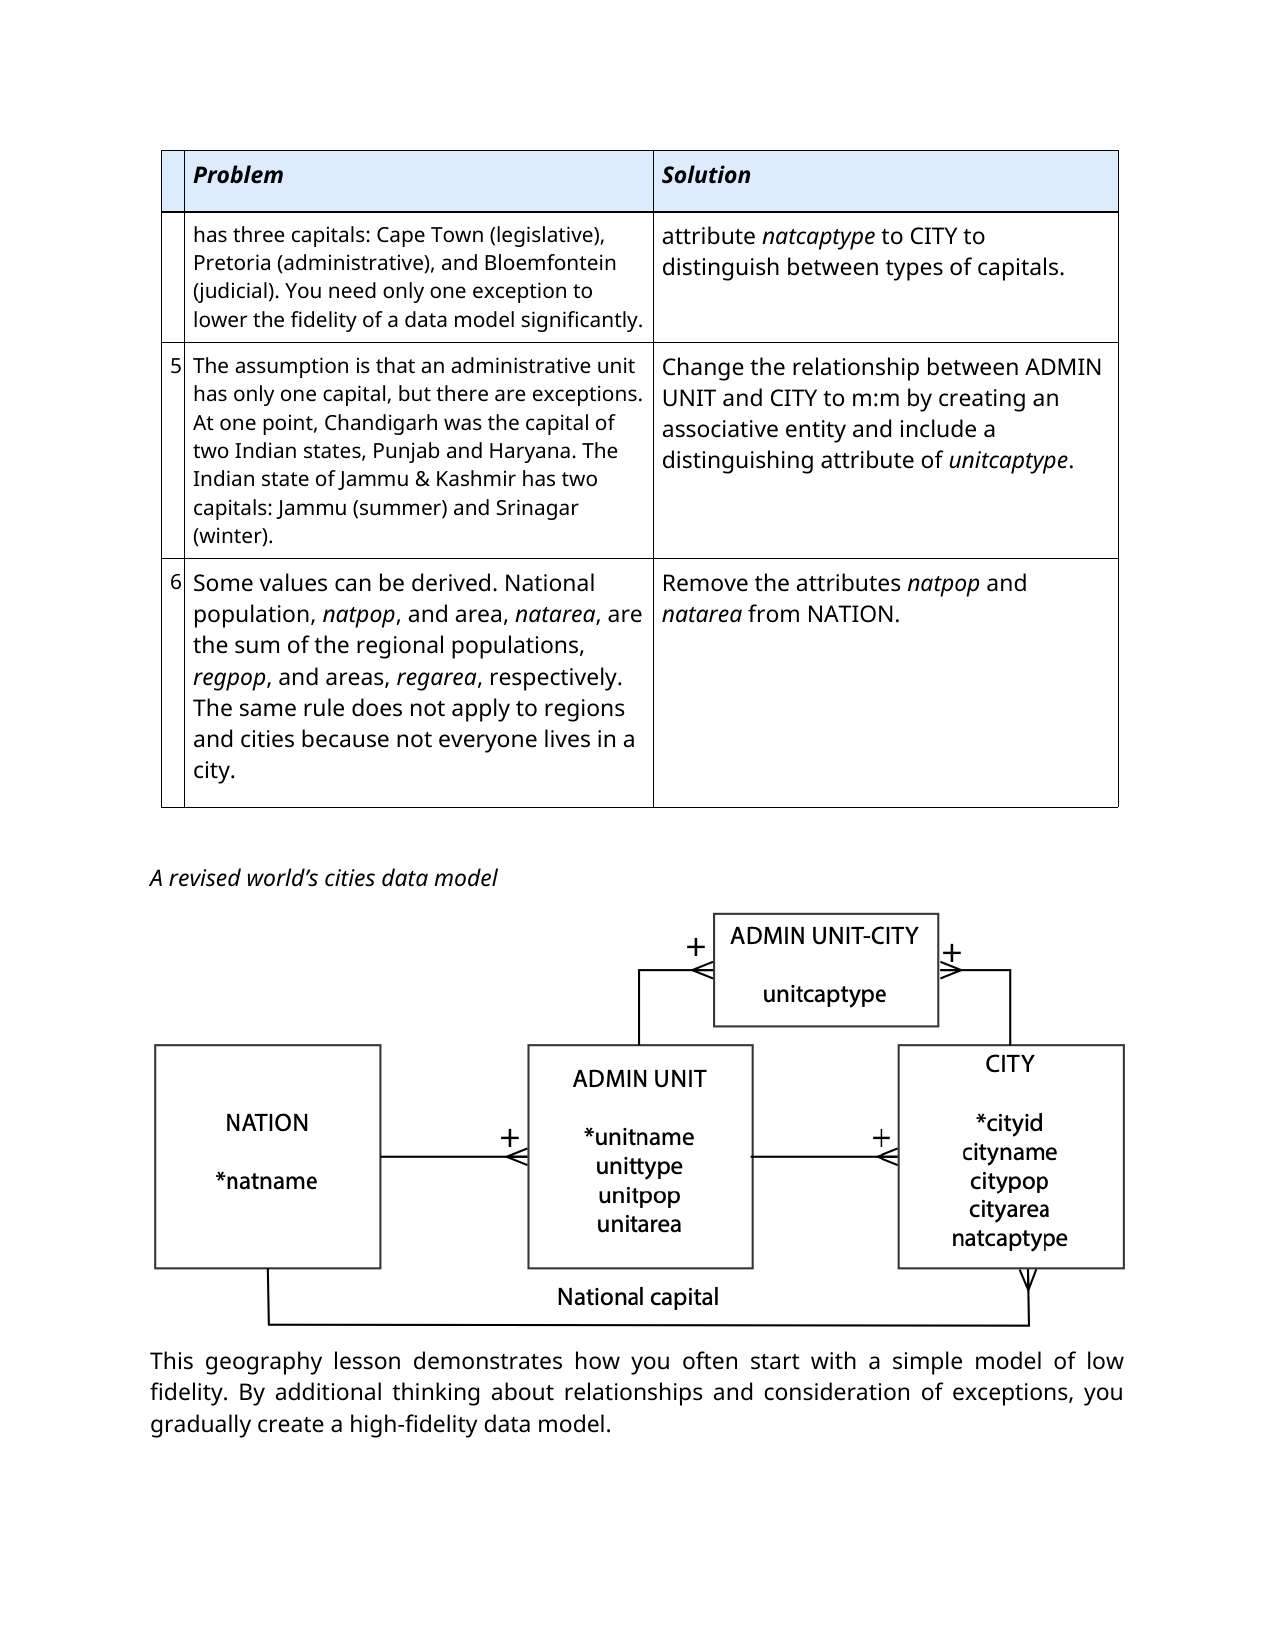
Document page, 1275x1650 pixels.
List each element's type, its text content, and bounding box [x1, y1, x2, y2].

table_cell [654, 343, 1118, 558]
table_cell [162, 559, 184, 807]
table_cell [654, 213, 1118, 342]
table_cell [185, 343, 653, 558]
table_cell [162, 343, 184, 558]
text A revised world’s cities data model [150, 862, 1125, 893]
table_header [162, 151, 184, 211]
picture [150, 908, 1125, 1333]
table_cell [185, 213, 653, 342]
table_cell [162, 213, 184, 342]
text This geography lesson demonstrates how you often start with a simple model of low fidelity. By additional thinking about relationships and consideration of exceptions, you gradually create a high-fidelity data model. [150, 1345, 1125, 1439]
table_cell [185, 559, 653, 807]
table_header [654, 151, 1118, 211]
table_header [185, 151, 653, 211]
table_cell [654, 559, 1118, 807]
